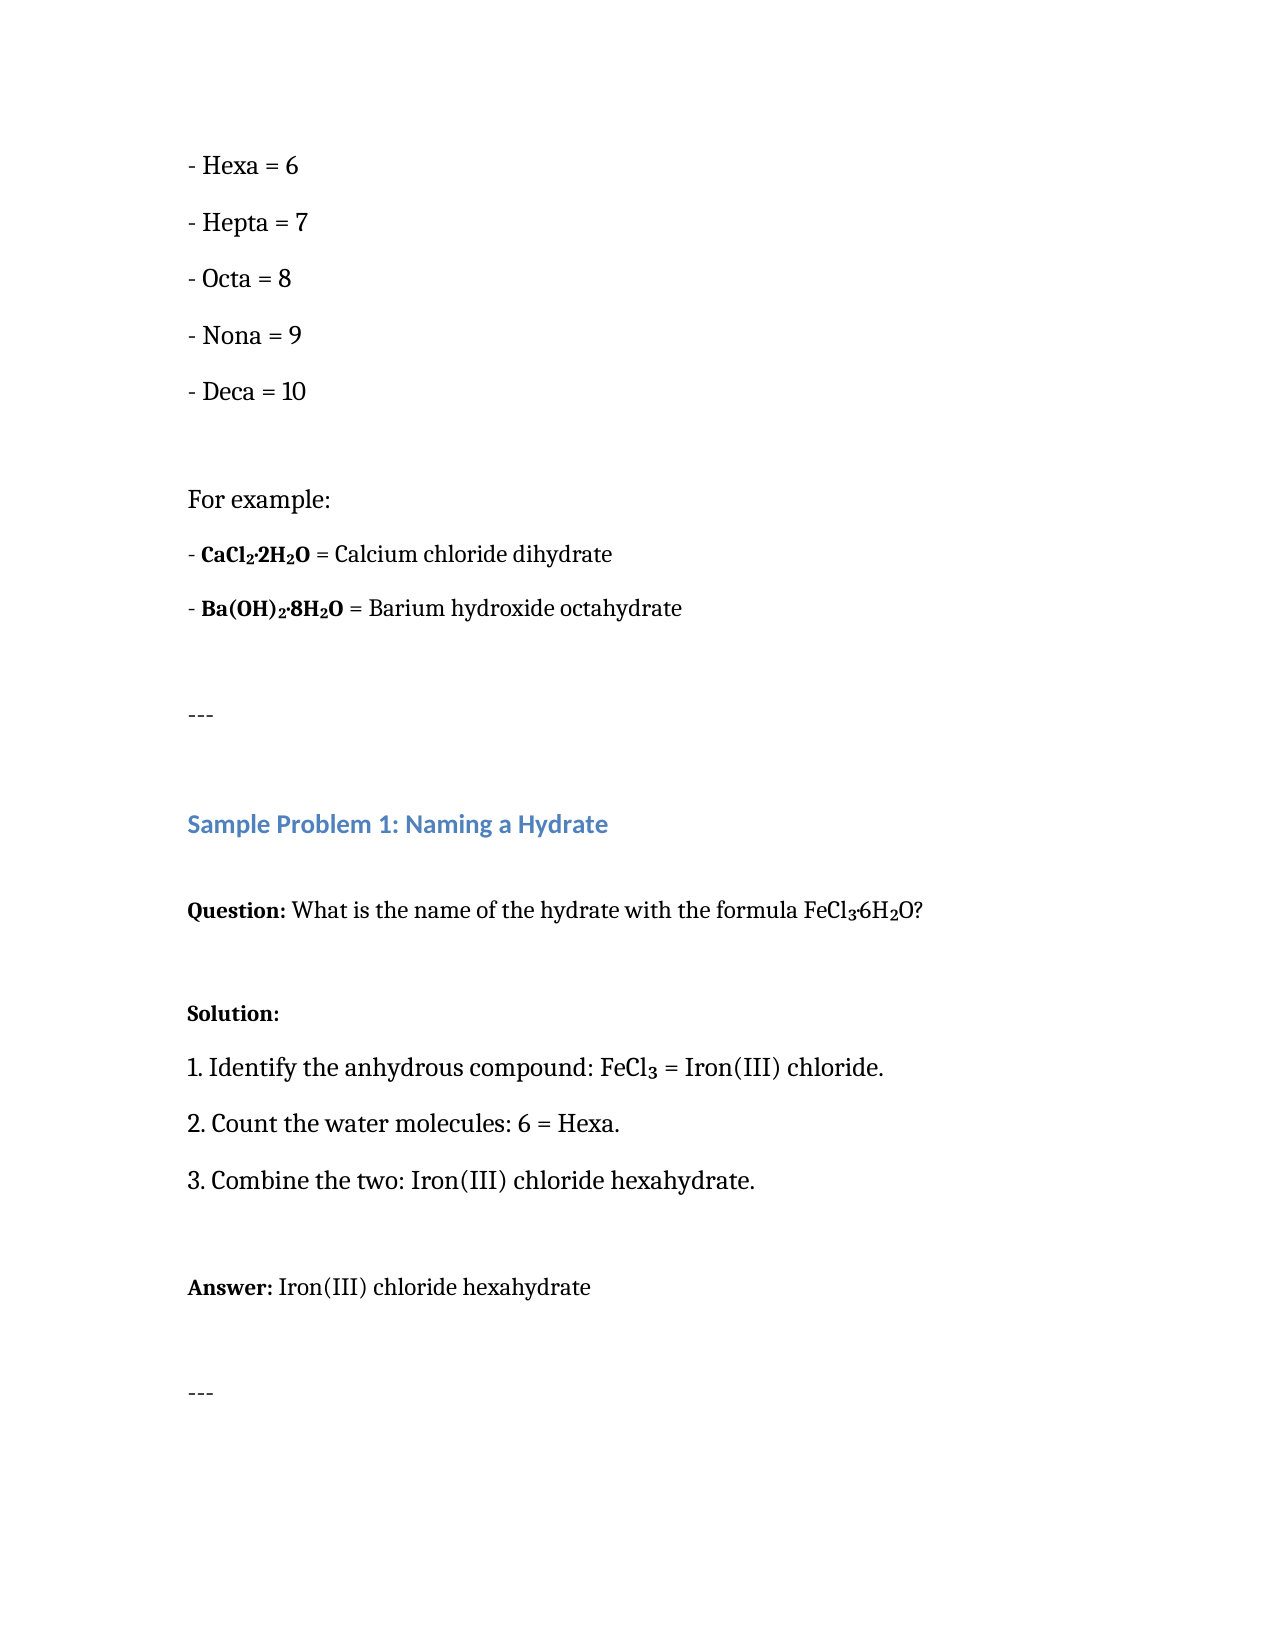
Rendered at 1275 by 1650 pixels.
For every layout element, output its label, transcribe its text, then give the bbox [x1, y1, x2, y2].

text Solution: [187, 1001, 1087, 1027]
text Answer: Iron(III) chloride hexahydrate [187, 1272, 1087, 1301]
text - Deca = 10 [187, 376, 1087, 407]
text For example: [187, 484, 1087, 515]
text --- [187, 1377, 1087, 1408]
text - Ba(OH)₂·8H₂O = Barium hydroxide octahydrate [187, 594, 1087, 623]
text - CaCl₂·2H₂O = Calcium chloride dihydrate [187, 540, 1087, 569]
text Question: What is the name of the hydrate with the formula FeCl₃·6H₂O? [187, 896, 1087, 924]
text - Hexa = 6 [187, 150, 1087, 181]
text 3. Combine the two: Iron(III) chloride hexahydrate. [187, 1165, 1087, 1196]
text 1. Identify the anhydrous compound: FeCl₃ = Iron(III) chloride. [187, 1052, 1087, 1083]
text - Hepta = 7 [187, 207, 1087, 238]
text - Nona = 9 [187, 320, 1087, 351]
text - Octa = 8 [187, 263, 1087, 294]
subtitle Sample Problem 1: Naming a Hydrate [187, 807, 1087, 840]
text 2. Count the water molecules: 6 = Hexa. [187, 1108, 1087, 1139]
text --- [187, 699, 1087, 730]
